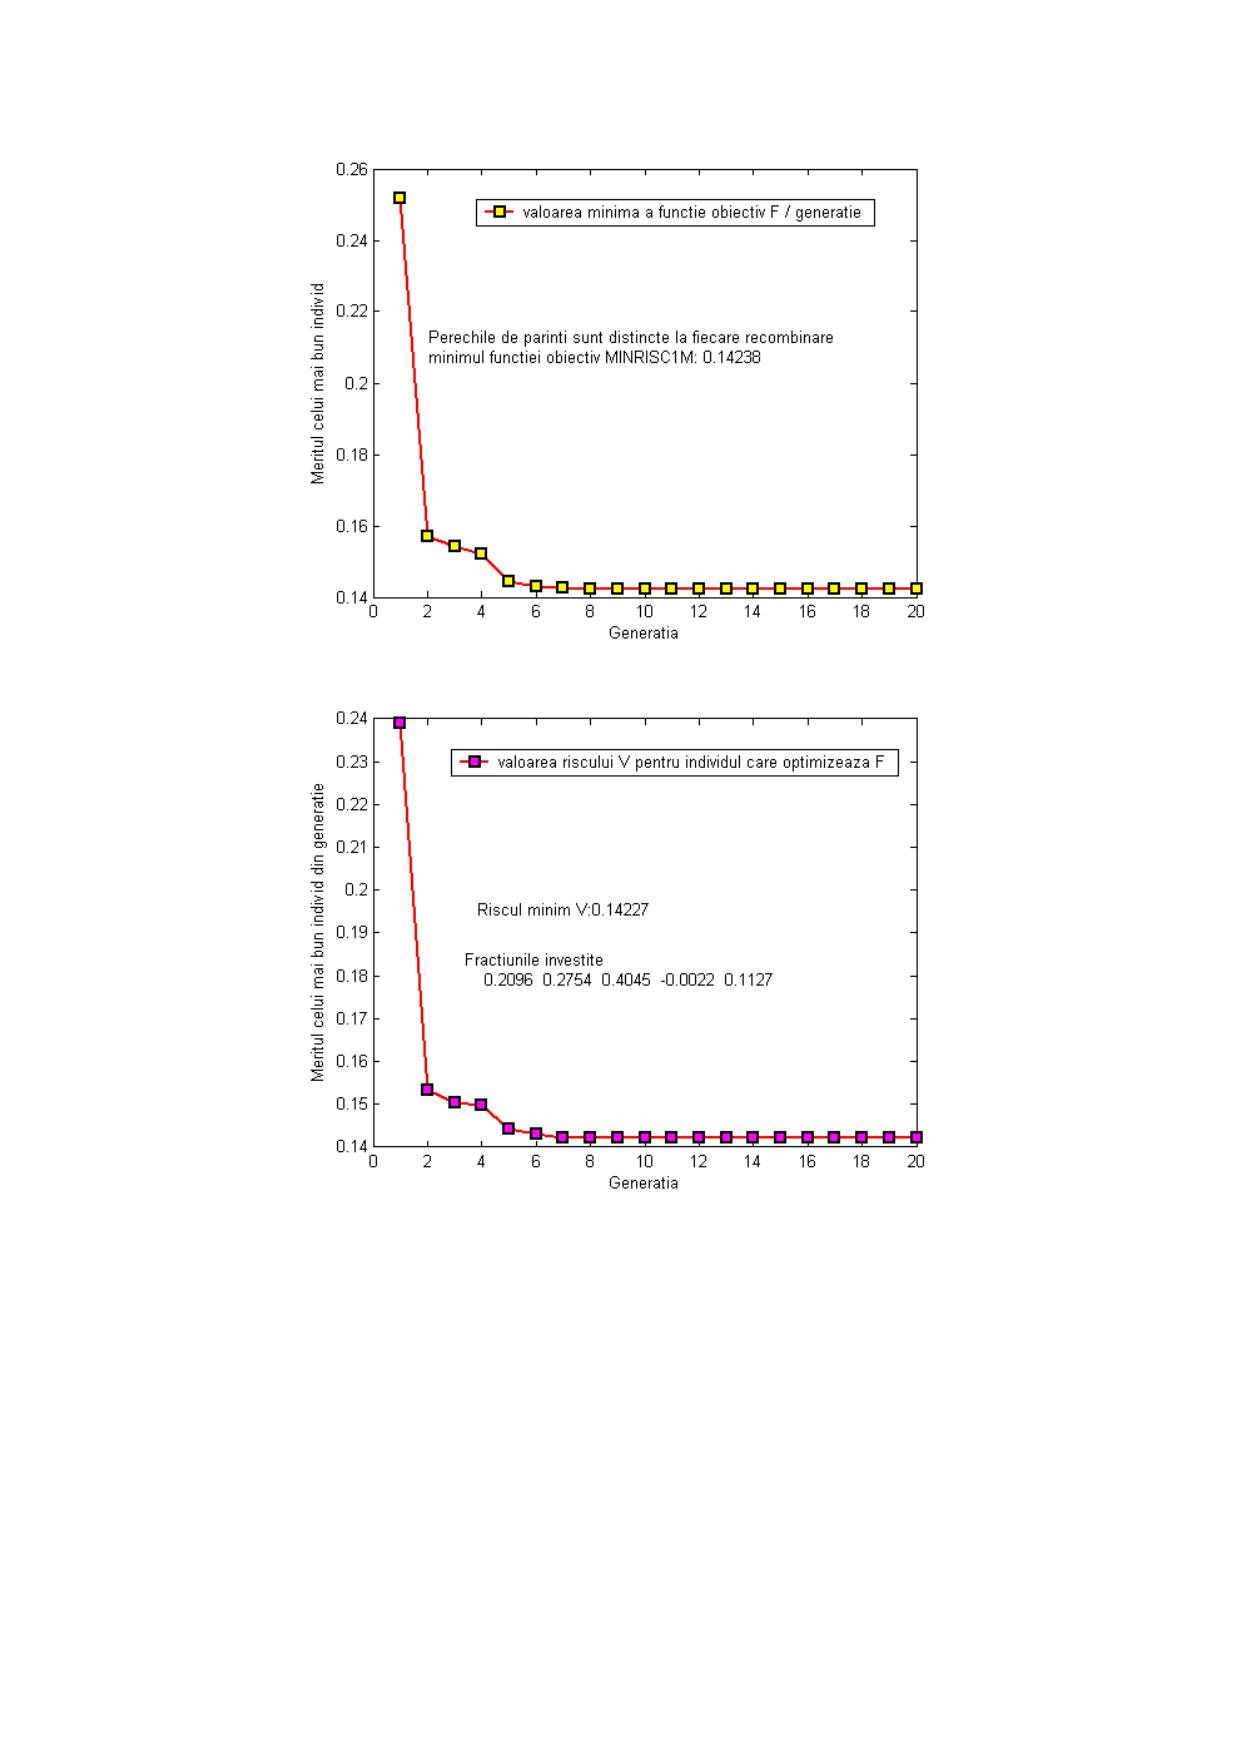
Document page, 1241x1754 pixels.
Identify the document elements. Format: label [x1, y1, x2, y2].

picture [282, 130, 983, 655]
picture [282, 680, 983, 1205]
